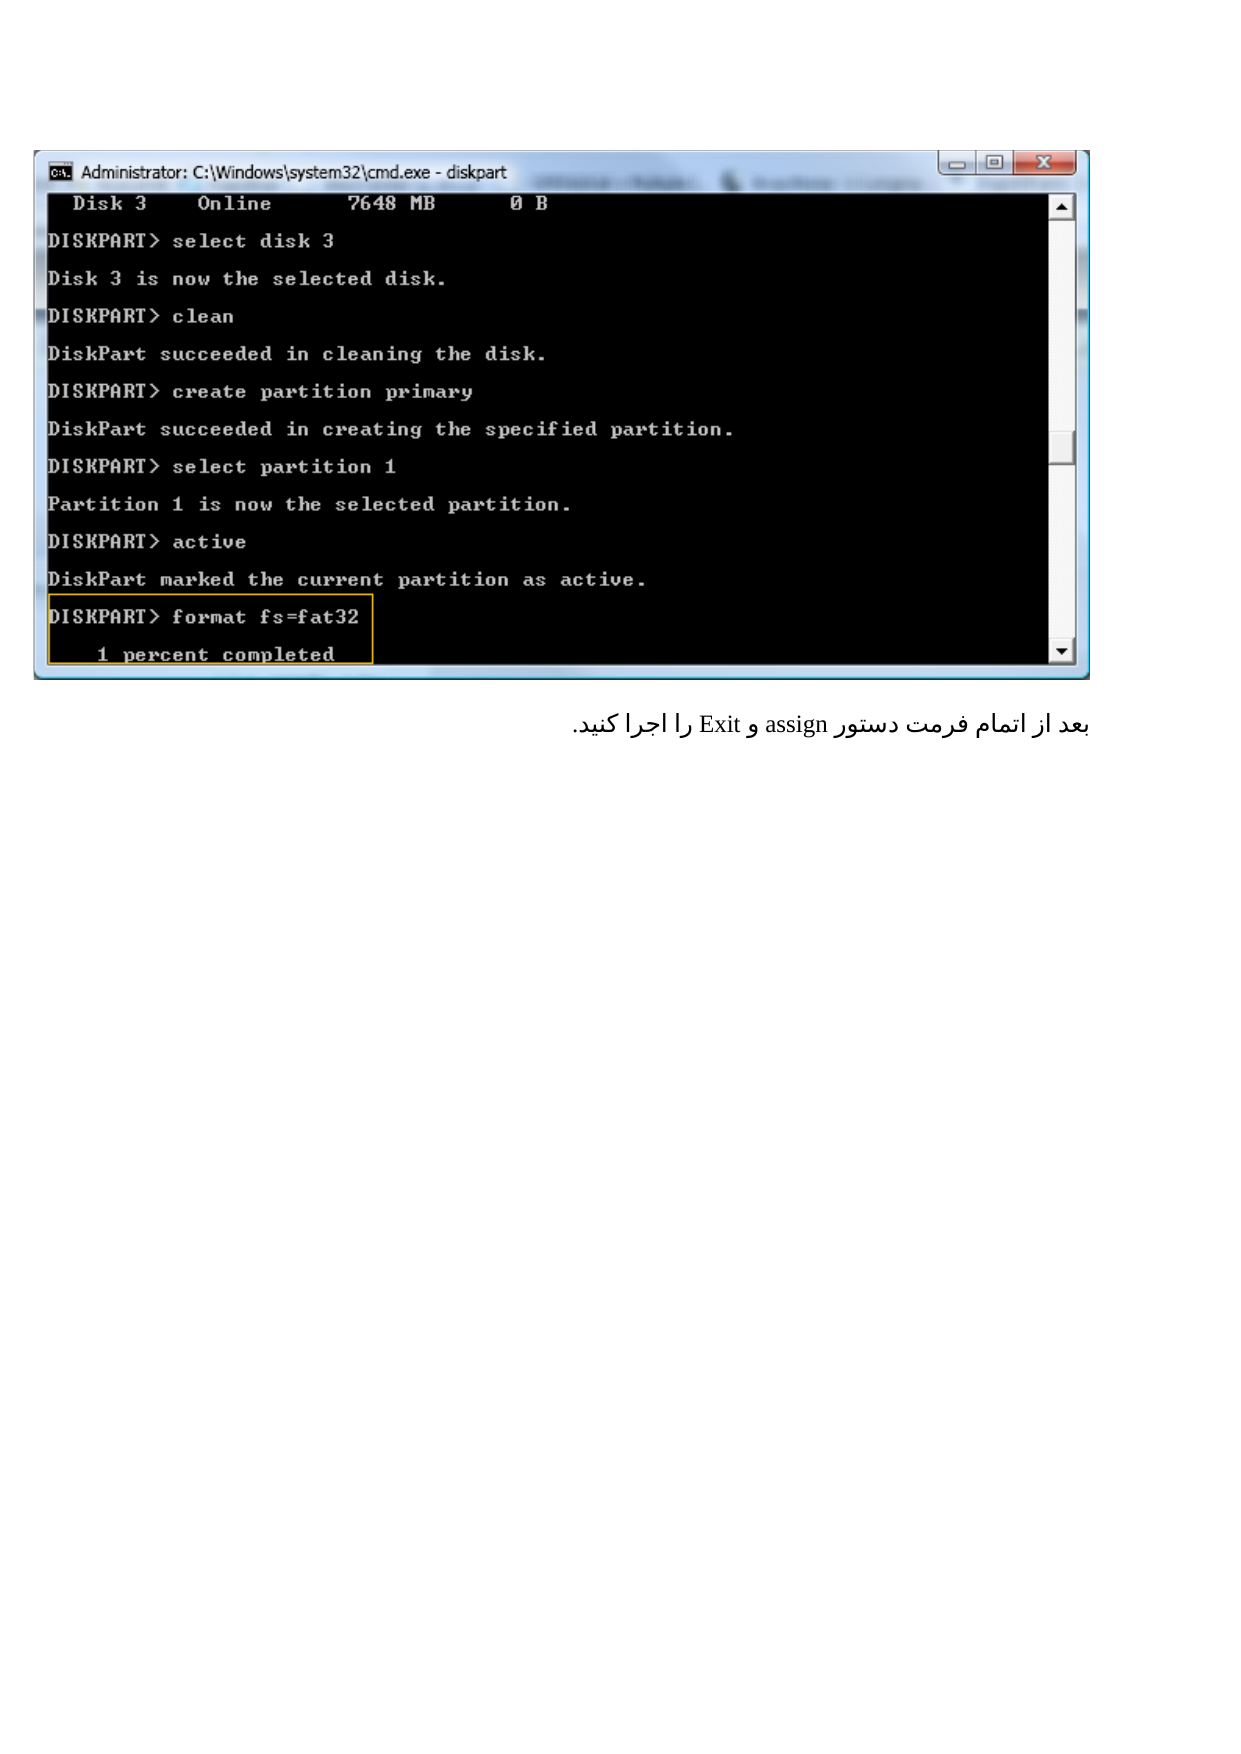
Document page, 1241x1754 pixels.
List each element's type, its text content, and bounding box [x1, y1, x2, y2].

text بعد از اتمام فرمت دستور assign و Exit را اجرا کنید. [150, 709, 1090, 738]
picture [33, 150, 1090, 680]
